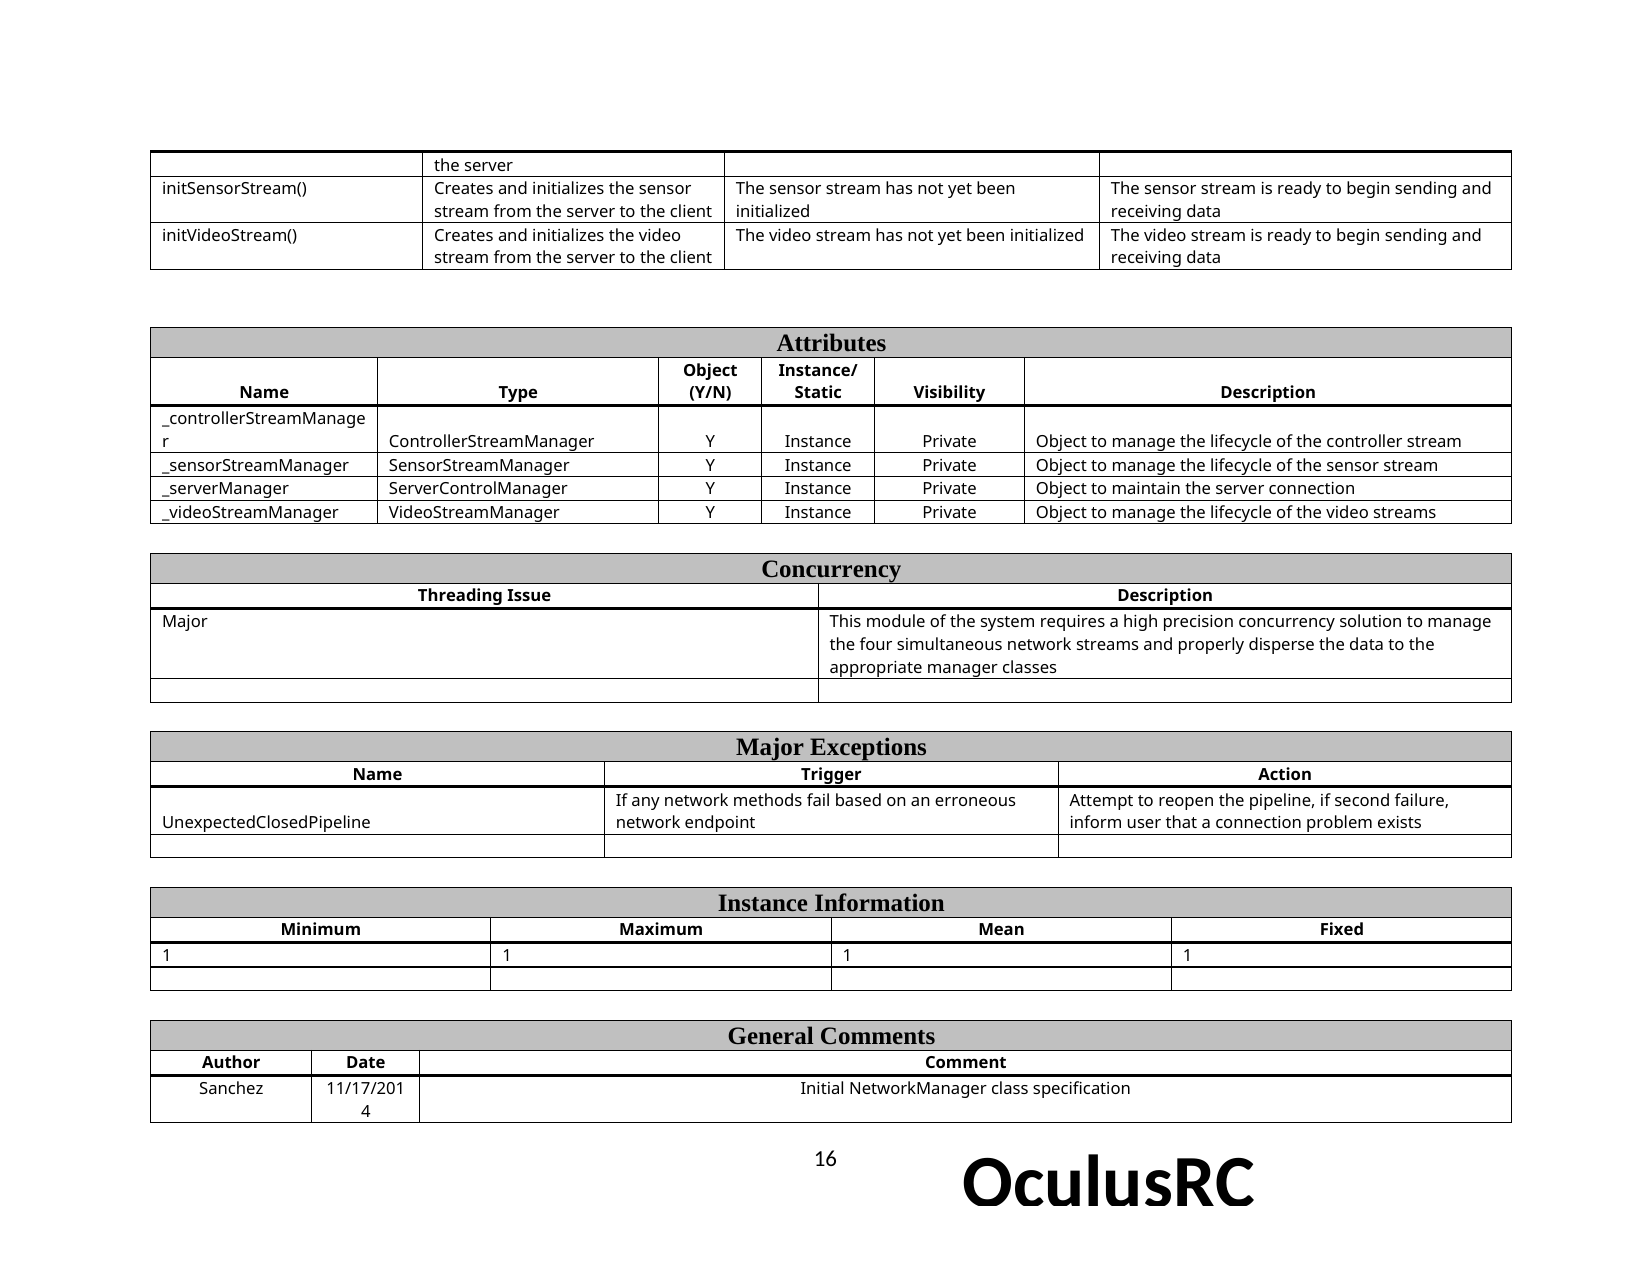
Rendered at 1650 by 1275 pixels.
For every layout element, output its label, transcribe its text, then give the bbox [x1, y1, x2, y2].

table_cell Major [151, 610, 818, 678]
table_cell Name [151, 762, 604, 785]
table_cell Date [312, 1051, 419, 1073]
table_cell [1059, 835, 1511, 857]
table_cell _sensorStreamManager [151, 453, 377, 476]
table_cell Visibility [875, 358, 1024, 403]
table_cell Y [659, 501, 761, 523]
table_cell ControllerStreamManager [378, 407, 658, 452]
table_cell _serverManager [151, 477, 377, 499]
table_cell 1 [1172, 944, 1511, 966]
table_cell _videoStreamManager [151, 501, 377, 523]
table_cell Author [151, 1051, 311, 1073]
table_cell [151, 835, 604, 857]
table_cell Type [378, 358, 658, 403]
table_cell SensorStreamManager [378, 453, 658, 476]
table_cell Description [1025, 358, 1511, 403]
table_cell Trigger [605, 762, 1058, 785]
table_cell Object (Y/N) [659, 358, 761, 403]
table_cell _controllerStreamManager [151, 407, 377, 452]
table_cell Y [659, 477, 761, 499]
table_cell Object to manage the lifecycle of the sensor stream [1025, 453, 1511, 476]
table_header General Comments [151, 1021, 1511, 1050]
table_cell Minimum [151, 918, 490, 941]
table_cell [819, 679, 1511, 702]
table_cell Instance [762, 453, 874, 476]
table_cell If any network methods fail based on an erroneous network endpoint [605, 788, 1058, 833]
table_cell Private [875, 477, 1024, 499]
table_cell The video stream is ready to begin sending and receiving data [1100, 223, 1511, 269]
table_cell Creates and initializes the sensor stream from the server to the client [423, 177, 724, 222]
table_header Attributes [151, 328, 1511, 357]
table_cell Creates and initializes the video stream from the server to the client [423, 223, 724, 269]
table_cell 1 [151, 944, 490, 966]
table_cell Instance [762, 407, 874, 452]
table_cell initSensorStream() [151, 177, 422, 222]
table_cell Fixed [1172, 918, 1511, 941]
table_header Major Exceptions [151, 732, 1511, 761]
table_cell ServerControlManager [378, 477, 658, 499]
table_cell [151, 679, 818, 702]
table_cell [423, 153, 724, 176]
table_cell Private [875, 453, 1024, 476]
table_cell Name [151, 358, 377, 403]
table_cell [151, 968, 490, 990]
table_cell The video stream has not yet been initialized [725, 223, 1099, 269]
table_cell [1172, 968, 1511, 990]
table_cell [1100, 153, 1511, 176]
table_cell UnexpectedClosedPipeline [151, 788, 604, 833]
table_cell Private [875, 407, 1024, 452]
table_header Instance Information [151, 888, 1511, 917]
table_cell 1 [491, 944, 831, 966]
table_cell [725, 153, 1099, 176]
table_cell Object to manage the lifecycle of the video streams [1025, 501, 1511, 523]
table_cell Attempt to reopen the pipeline, if second failure, inform user that a connection problem exists [1059, 788, 1511, 833]
table_header Concurrency [151, 554, 1511, 583]
table_cell Mean [832, 918, 1171, 941]
table_cell initVideoStream() [151, 223, 422, 269]
table_cell Description [819, 584, 1511, 607]
table_cell The sensor stream is ready to begin sending and receiving data [1100, 177, 1511, 222]
table_cell Threading Issue [151, 584, 818, 607]
table_cell Instance [762, 501, 874, 523]
table_cell Action [1059, 762, 1511, 785]
table_cell [832, 968, 1171, 990]
table_cell Initial NetworkManager class specification [420, 1077, 1511, 1122]
table_cell Y [659, 407, 761, 452]
table_cell Comment [420, 1051, 1511, 1073]
table_cell Maximum [491, 918, 831, 941]
table_cell Y [659, 453, 761, 476]
table_cell 11/17/2014 [312, 1077, 419, 1122]
table_cell Sanchez [151, 1077, 311, 1122]
table_cell [605, 835, 1058, 857]
table_cell 1 [832, 944, 1171, 966]
table_cell Private [875, 501, 1024, 523]
table_cell The sensor stream has not yet been initialized [725, 177, 1099, 222]
table_cell VideoStreamManager [378, 501, 658, 523]
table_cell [151, 153, 422, 176]
table_cell Object to maintain the server connection [1025, 477, 1511, 499]
table_cell Instance/Static [762, 358, 874, 403]
table_cell [491, 968, 831, 990]
table_cell Object to manage the lifecycle of the controller stream [1025, 407, 1511, 452]
table_cell Instance [762, 477, 874, 499]
table_cell This module of the system requires a high precision concurrency solution to manage the four simultaneous network streams and properly disperse the data to the appropriate manager classes [819, 610, 1511, 678]
